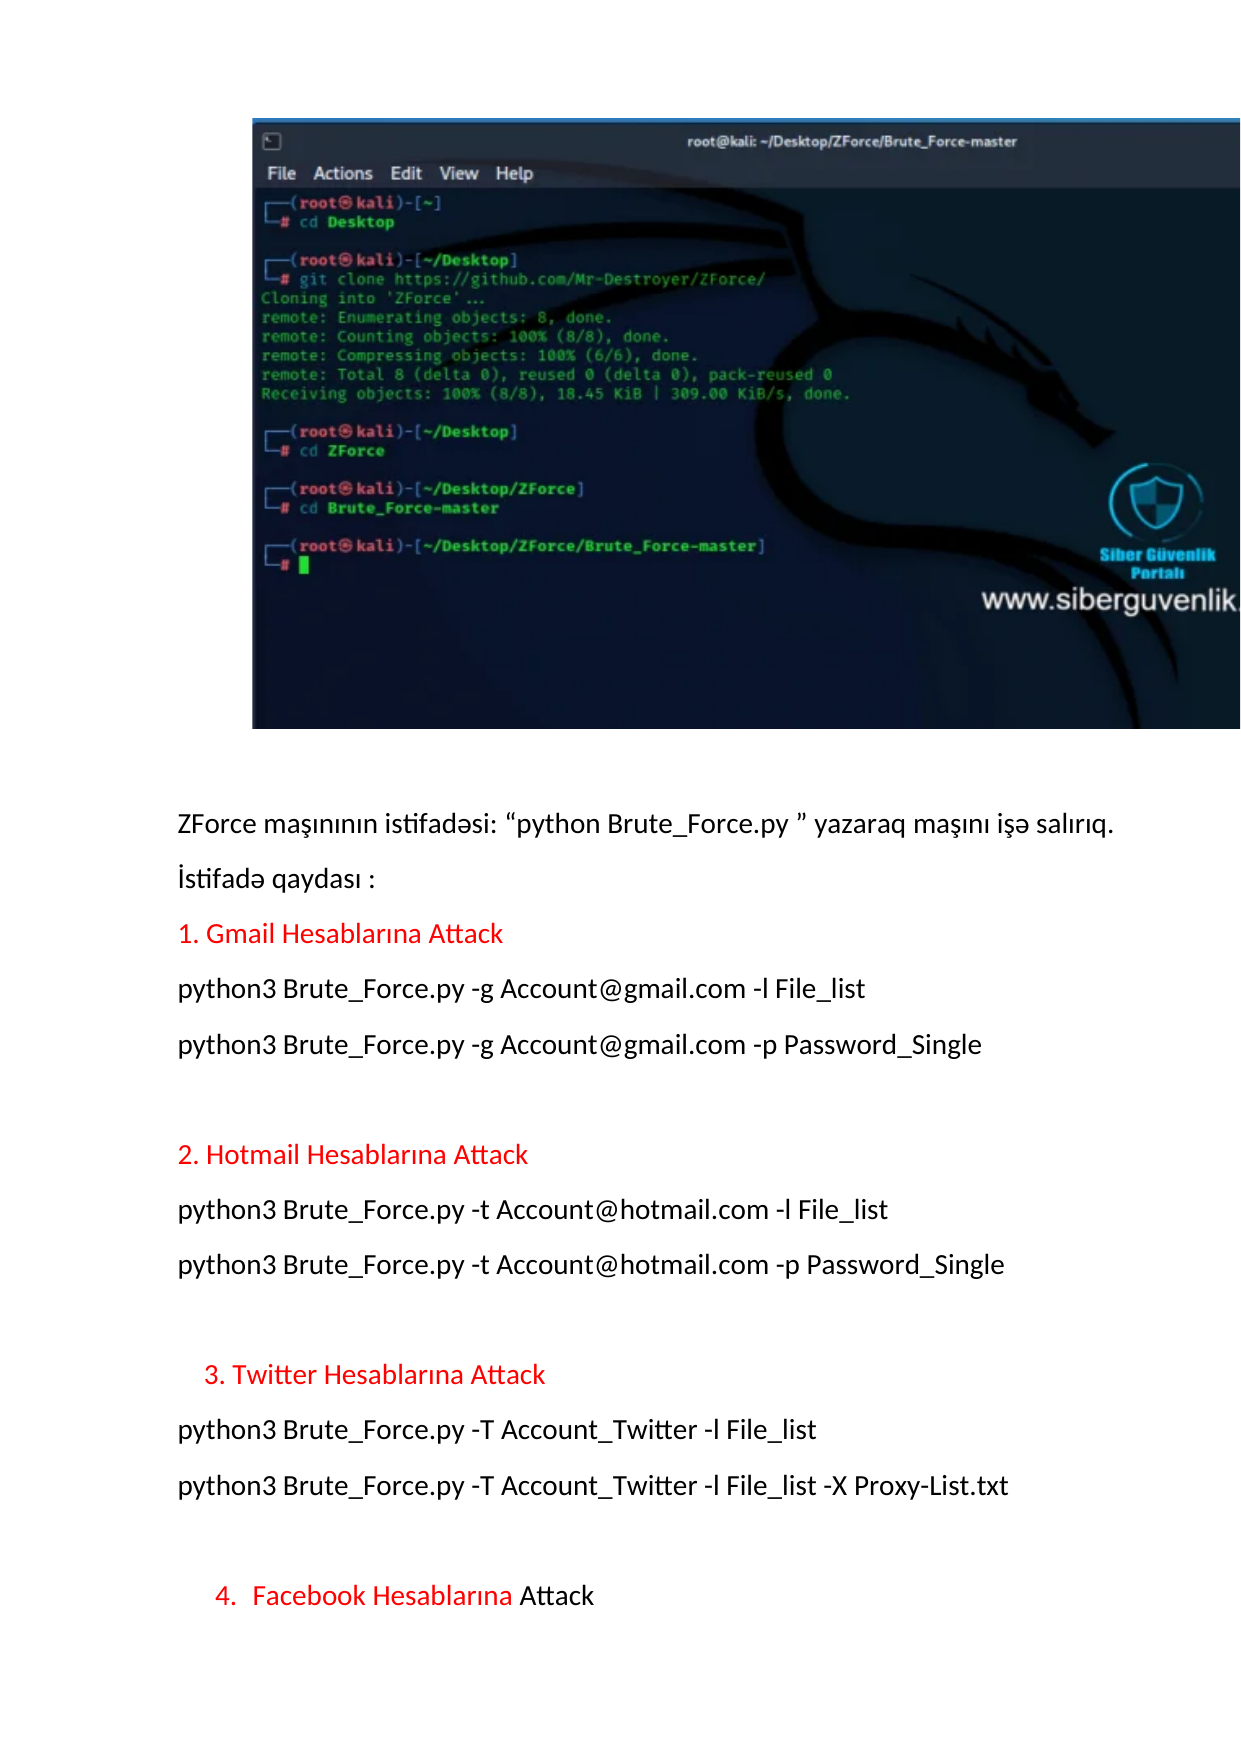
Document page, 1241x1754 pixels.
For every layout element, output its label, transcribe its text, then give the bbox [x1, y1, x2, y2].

text ZForce maşınının istifadəsi: “python Brute_Force.py ” yazaraq maşını işə salırıq. [177, 805, 1152, 841]
text İstifadə qaydası : [177, 860, 1152, 896]
text python3 Brute_Force.py -g Account@gmail.com -p Password_Single [177, 1026, 1152, 1061]
text 3. Twitter Hesablarına Attack [177, 1356, 1152, 1392]
text python3 Brute_Force.py -T Account_Twitter -l File_list [177, 1411, 1152, 1447]
text 1. Gmail Hesablarına Attack [177, 916, 1152, 951]
text python3 Brute_Force.py -t Account@hotmail.com -l File_list [177, 1191, 1152, 1227]
list Facebook Hesablarına Attack [215, 1577, 1152, 1612]
text python3 Brute_Force.py -T Account_Twitter -l File_list -X Proxy-List.txt [177, 1467, 1152, 1502]
text 2. Hotmail Hesablarına Attack [177, 1136, 1152, 1172]
picture [252, 118, 1241, 729]
text python3 Brute_Force.py -g Account@gmail.com -l File_list [177, 971, 1152, 1006]
text python3 Brute_Force.py -t Account@hotmail.com -p Password_Single [177, 1246, 1152, 1282]
